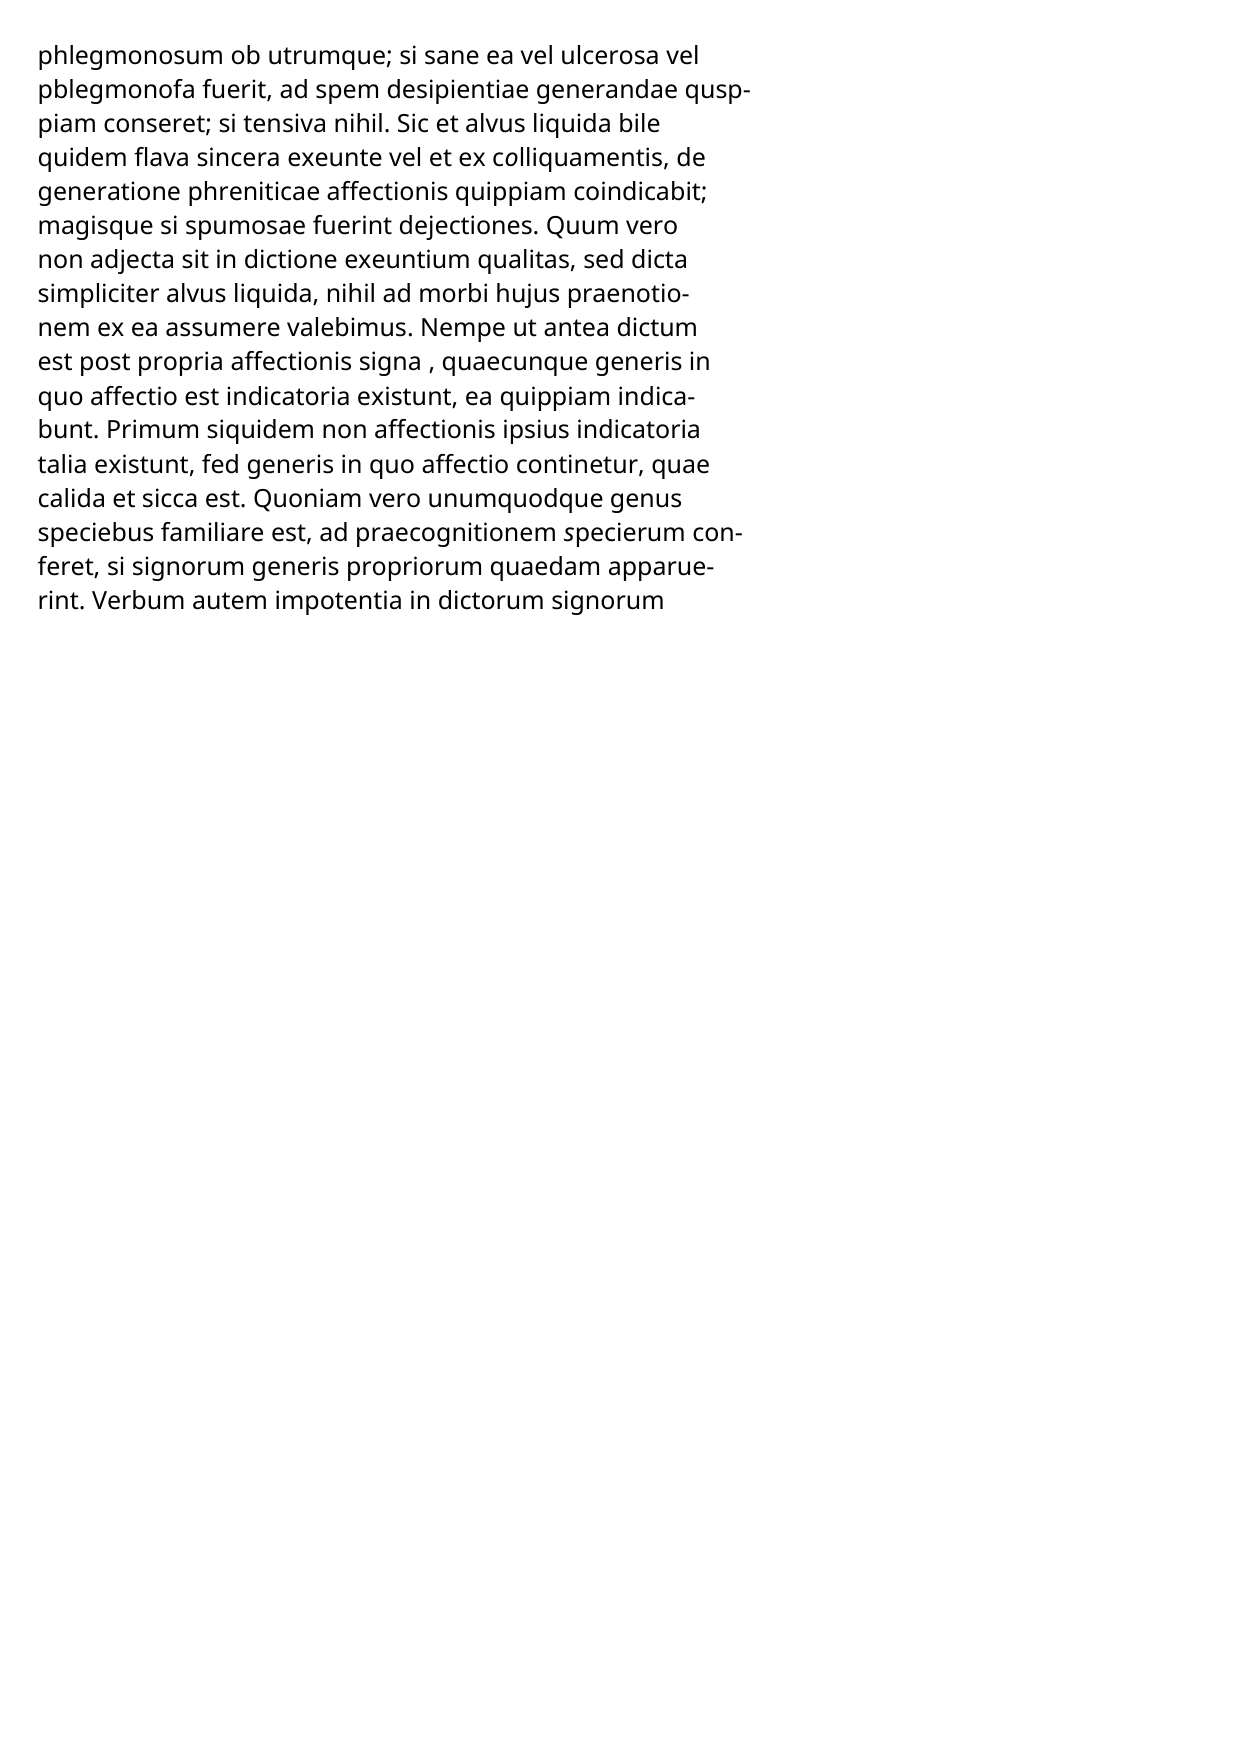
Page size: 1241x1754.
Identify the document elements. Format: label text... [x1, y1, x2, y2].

text phlegmonosum ob utrumque; si sane ea vel ulcerosa vel pblegmonofa fuerit, ad spem desipientiae generandae qusp- piam conseret; si tensiva nihil. Sic et alvus liquida bile quidem flava sincera exeunte vel et ex colliquamentis, de generatione phreniticae affectionis quippiam coindicabit; magisque si spumosae fuerint dejectiones. Quum vero non adjecta sit in dictione exeuntium qualitas, sed dicta simpliciter alvus liquida, nihil ad morbi hujus praenotio- nem ex ea assumere valebimus. Nempe ut antea dictum est post propria affectionis signa , quaecunque generis in quo affectio est indicatoria existunt, ea quippiam indica- bunt. Primum siquidem non affectionis ipsius indicatoria talia existunt, fed generis in quo affectio continetur, quae calida et sicca est. Quoniam vero unumquodque genus speciebus familiare est, ad praecognitionem specierum con- feret, si signorum generis propriorum quaedam apparue- rint. Verbum autem impotentia in dictorum signorum [37, 37, 1203, 617]
